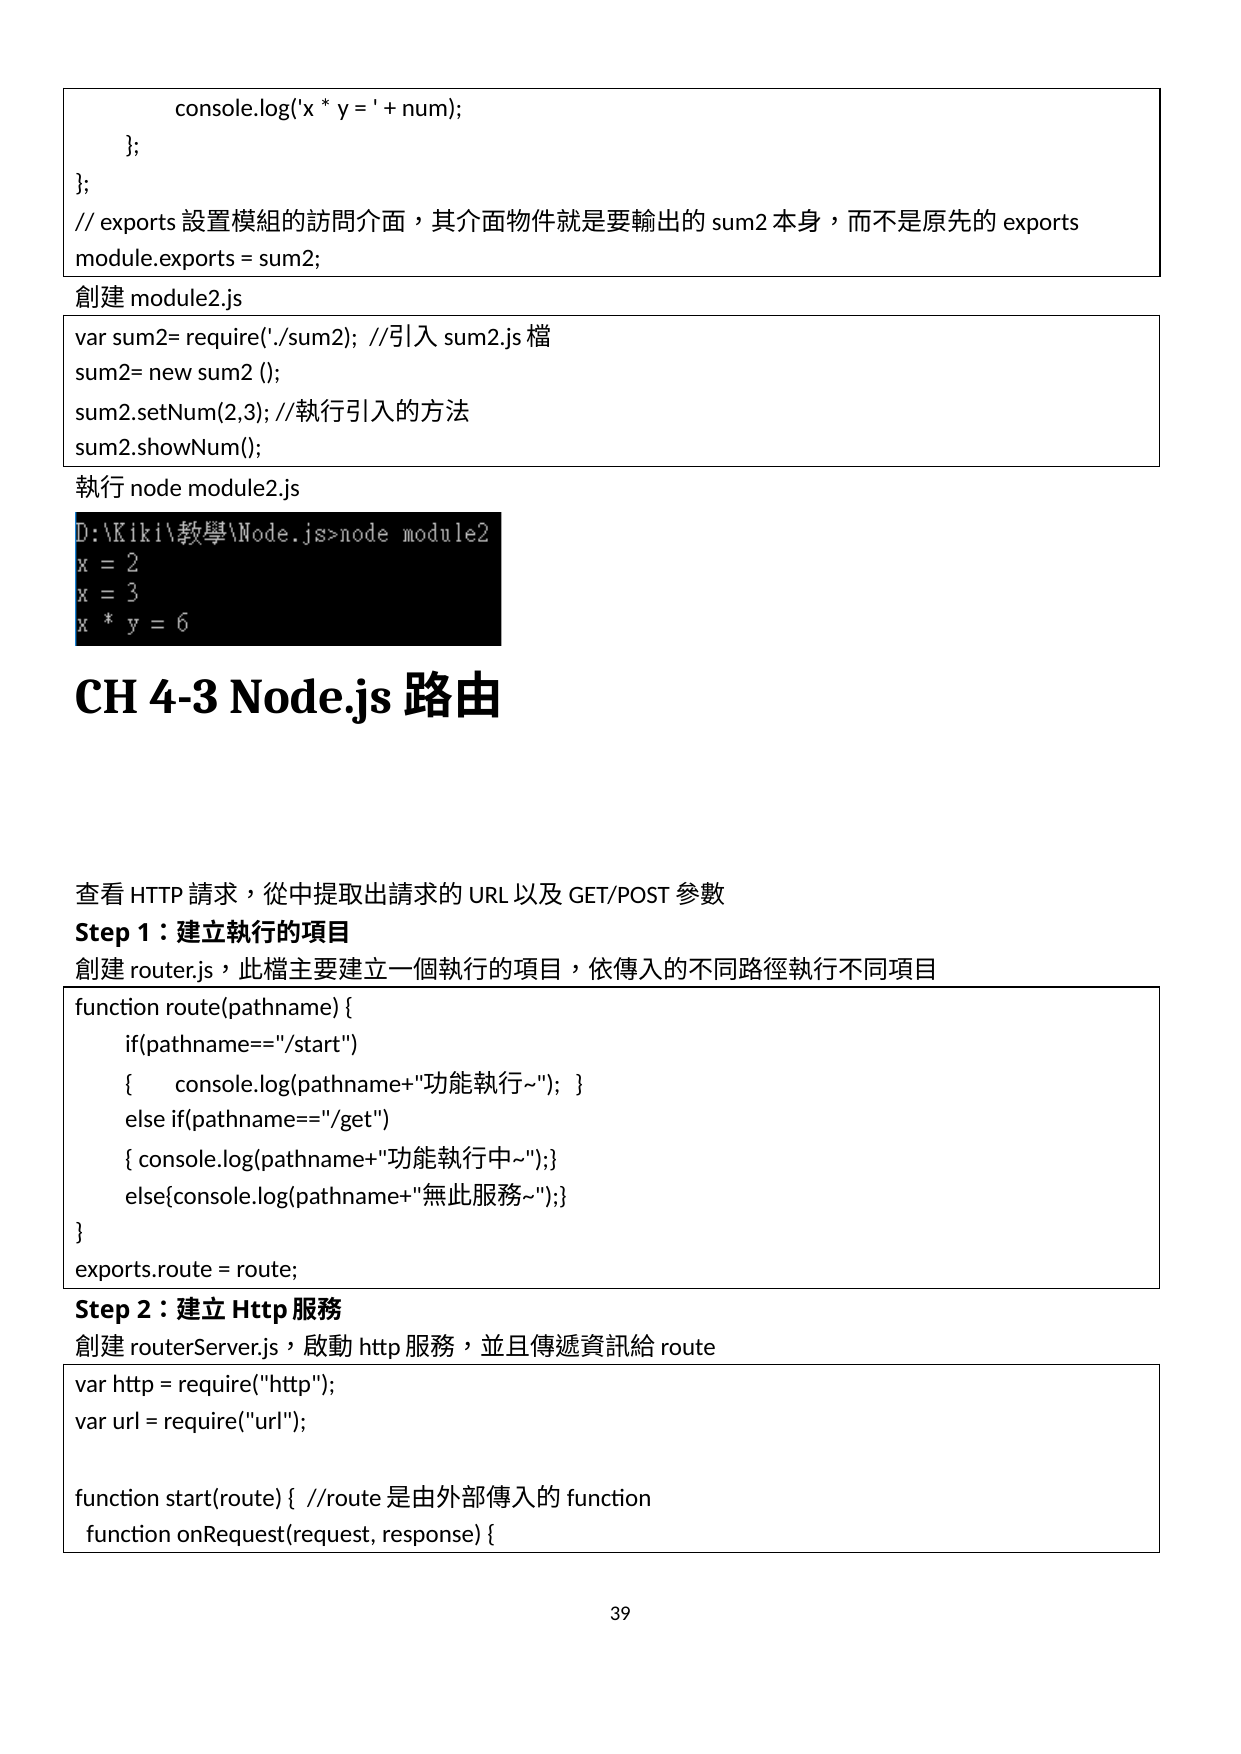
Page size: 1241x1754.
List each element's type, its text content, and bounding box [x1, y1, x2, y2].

text 創建router.js，此檔主要建立一個執行的項目，依傳入的不同路徑執行不同項目 [75, 949, 1165, 986]
table_header var sum2= require('./sum2); //引入sum2.js檔 sum2= new sum2 (); sum2.setNum(2,3); //執行引入的方法 sum2.showNum(); [64, 316, 1159, 466]
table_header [64, 89, 1159, 276]
table_header function route(pathname) { if(pathname=="/start") { console.log(pathname+"功能執行~"); } else if(pathname=="/get") { console.log(pathname+"功能執行中~");} else{console.log(pathname+"無此服務~");} } exports.route = route; [64, 988, 1159, 1287]
text 創建routerServer.js，啟動http服務，並且傳遞資訊給route [75, 1326, 1165, 1363]
text Step 1：建立執行的項目 [75, 911, 1165, 949]
text Step 2：建立Http服務 [75, 1288, 1165, 1326]
text 查看HTTP請求，從中提取出請求的URL以及GET/POST參數 [75, 874, 1165, 911]
picture [75, 512, 502, 646]
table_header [64, 1365, 1159, 1552]
text 執行node module2.js [75, 467, 1165, 504]
text 創建module2.js [75, 277, 1165, 314]
subtitle CH 4-3 Node.js 路由 [75, 654, 1165, 729]
